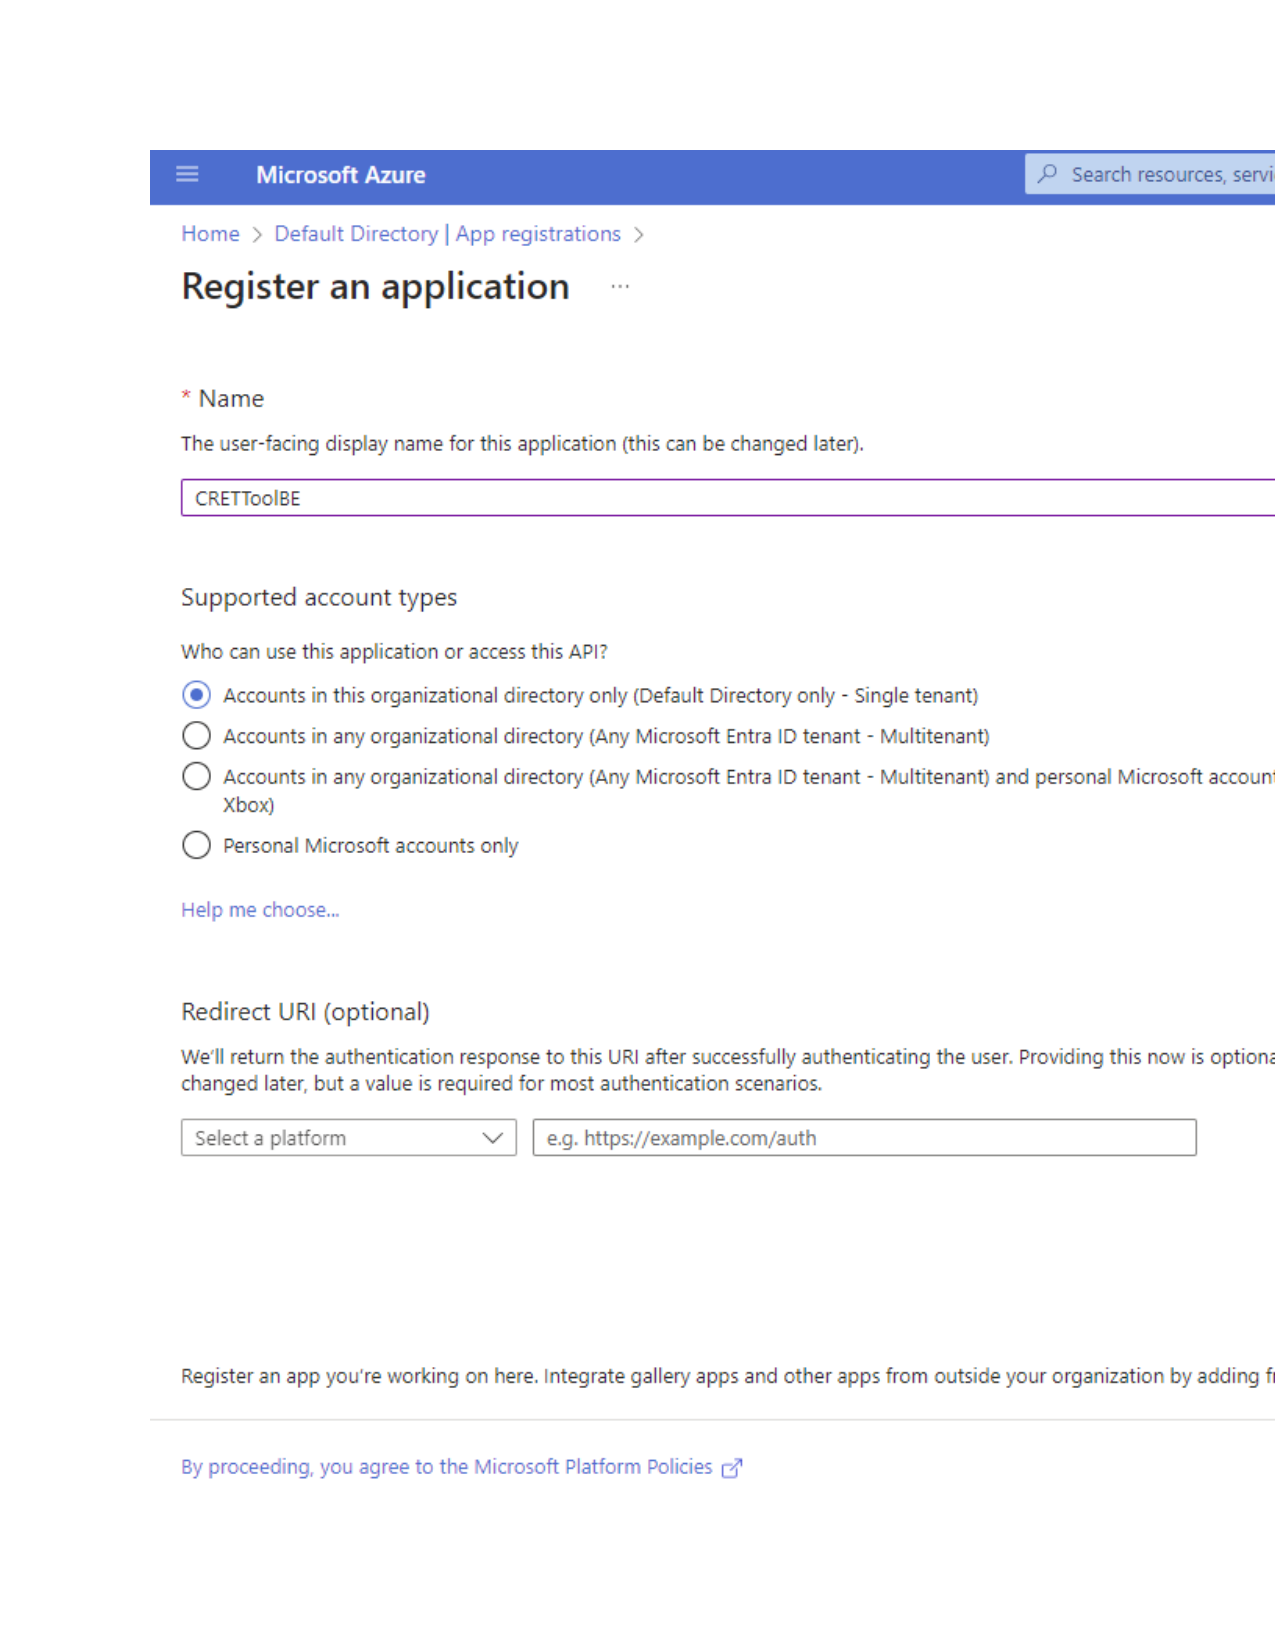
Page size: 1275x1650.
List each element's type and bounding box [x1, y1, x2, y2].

picture [150, 150, 1275, 1501]
